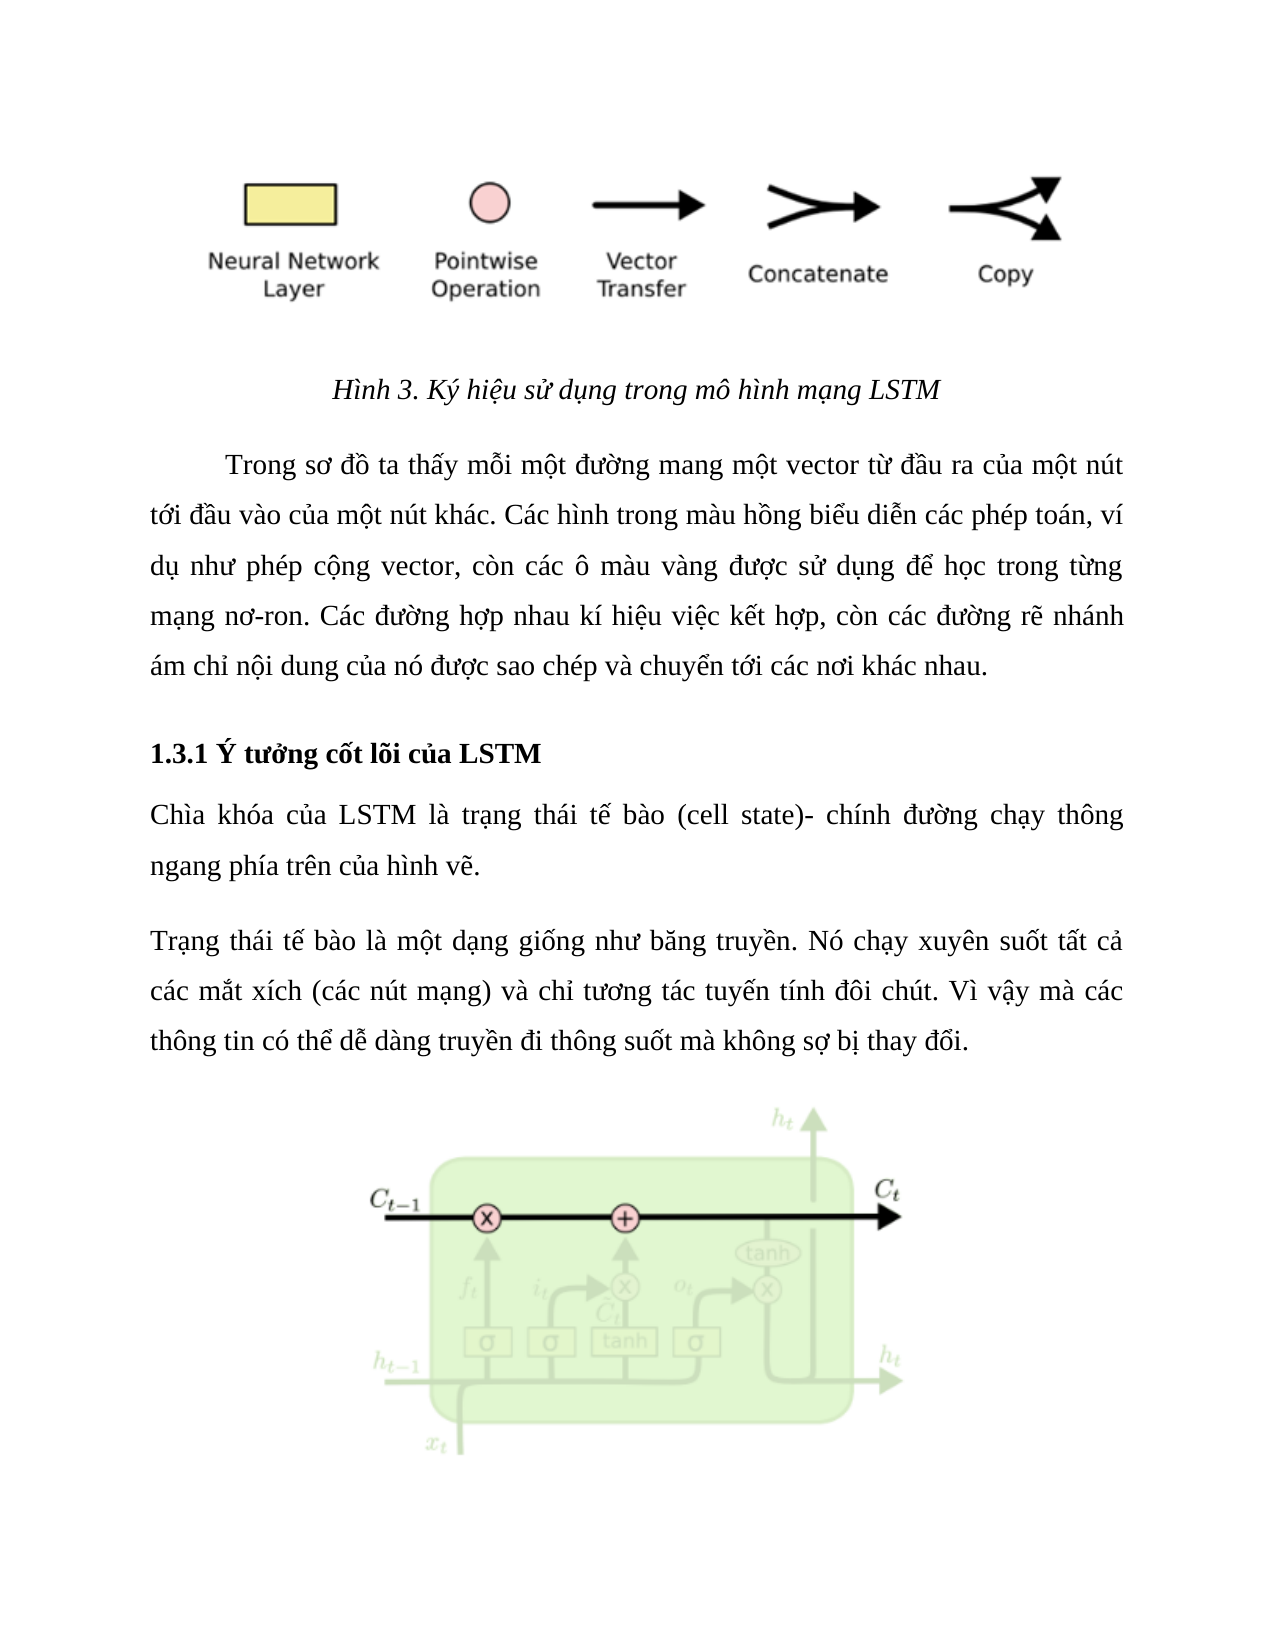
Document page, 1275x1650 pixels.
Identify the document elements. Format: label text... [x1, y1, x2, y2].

subtitle 1.3.1 Ý tưởng cốt lõi của LSTM [150, 736, 1125, 770]
text Trong sơ đồ ta thấy mỗi một đường mang một vector từ đầu ra của một nút tới đầu vào của một nút khác. Các hình trong màu hồng biểu diễn các phép toán, ví dụ như phép cộng vector, còn các ô màu vàng được sử dụng để học trong từng mạng nơ-ron. Các đường hợp nhau kí hiệu việc kết hợp, còn các đường rẽ nhánh ám chỉ nội dung của nó được sao chép và chuyển tới các nơi khác nhau. [150, 447, 1125, 682]
picture [179, 150, 1096, 333]
text Trạng thái tế bào là một dạng giống như băng truyền. Nó chạy xuyên suốt tất cả các mắt xích (các nút mạng) và chỉ tương tác tuyến tính đôi chút. Vì vậy mà các thông tin có thể dễ dàng truyền đi thông suốt mà không sợ bị thay đổi. [150, 923, 1125, 1057]
text Chìa khóa của LSTM là trạng thái tế bào (cell state)- chính đường chạy thông ngang phía trên của hình vẽ. [150, 797, 1125, 881]
picture [336, 1098, 939, 1485]
text Hình 3. Ký hiệu sử dụng trong mô hình mạng LSTM [150, 372, 1125, 405]
